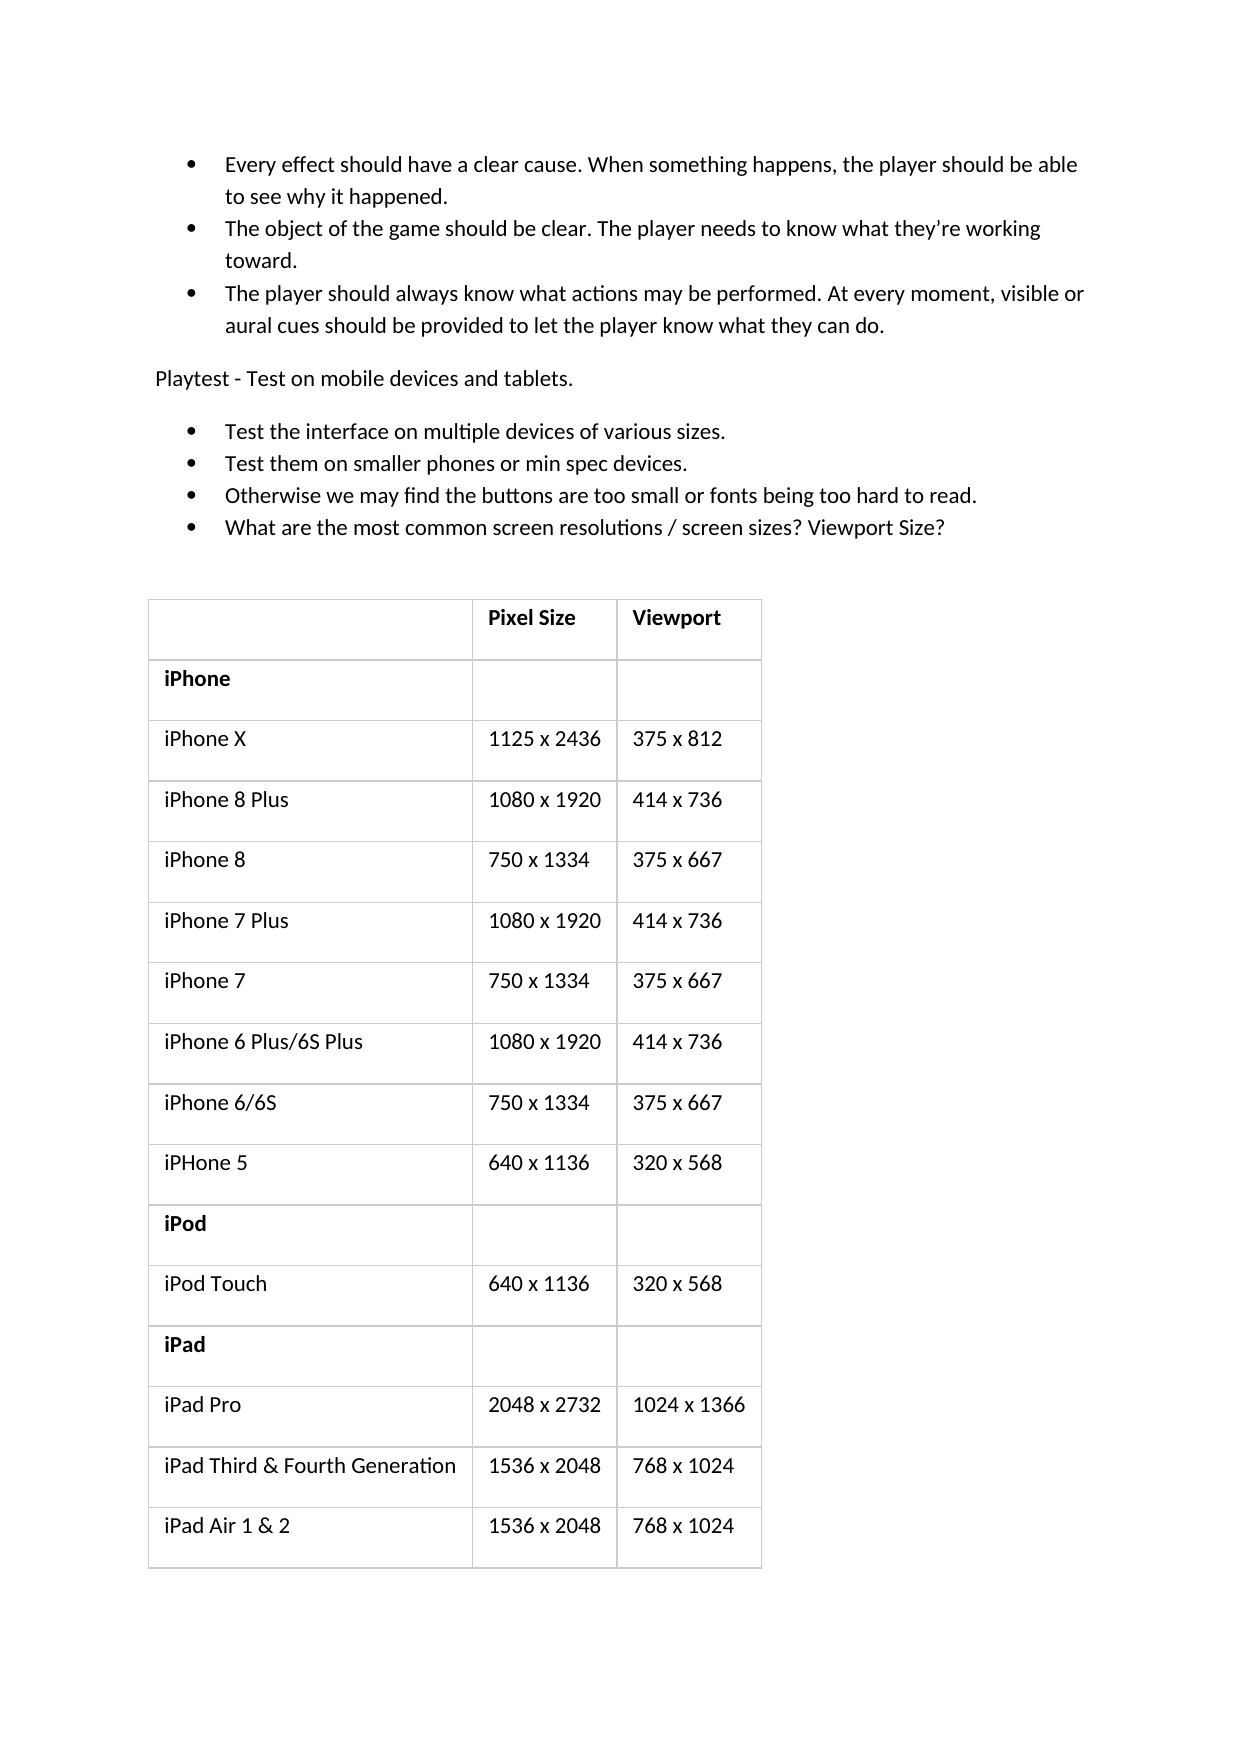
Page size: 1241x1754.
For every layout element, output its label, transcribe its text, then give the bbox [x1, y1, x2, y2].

list Every effect should have a clear cause. When something happens, the player should be able to see why it happened. [187, 150, 1090, 210]
table_cell [473, 1327, 616, 1386]
table_cell 1080 x 1920 [473, 782, 616, 841]
table_cell [618, 661, 761, 720]
table_cell [618, 1327, 761, 1386]
table_cell iPhone 8 Plus [149, 782, 472, 841]
table_cell 375 x 667 [618, 842, 761, 901]
table_cell iPhone 6 Plus/6S Plus [149, 1024, 472, 1083]
table_cell [618, 1206, 761, 1264]
table_cell iPad [149, 1327, 472, 1386]
table_header Viewport [618, 600, 761, 659]
table_cell 414 x 736 [618, 903, 761, 962]
table_header Pixel Size [473, 600, 616, 659]
table_cell 768 x 1024 [618, 1508, 761, 1567]
table_cell 1536 x 2048 [473, 1448, 616, 1507]
table_cell iPhone 6/6S [149, 1085, 472, 1143]
table_cell 1125 x 2436 [473, 721, 616, 780]
text Playtest - Test on mobile devices and tablets. [150, 364, 1090, 392]
table_cell iPhone 8 [149, 842, 472, 901]
list Test the interface on multiple devices of various sizes. [187, 417, 1090, 445]
table_cell 375 x 812 [618, 721, 761, 780]
table_header [149, 600, 472, 659]
table_cell 750 x 1334 [473, 842, 616, 901]
table_cell iPhone 7 [149, 963, 472, 1022]
table_cell iPhone 7 Plus [149, 903, 472, 962]
table_cell 414 x 736 [618, 1024, 761, 1083]
table_cell 375 x 667 [618, 1085, 761, 1143]
table_cell 375 x 667 [618, 963, 761, 1022]
list The object of the game should be clear. The player needs to know what they’re working toward. [187, 214, 1090, 274]
table_cell 750 x 1334 [473, 1085, 616, 1143]
table_cell 1080 x 1920 [473, 903, 616, 962]
table_cell [473, 661, 616, 720]
table_cell iPad Pro [149, 1387, 472, 1446]
table_cell iPHone 5 [149, 1145, 472, 1204]
table_cell 750 x 1334 [473, 963, 616, 1022]
table_cell iPod Touch [149, 1266, 472, 1325]
list Otherwise we may find the buttons are too small or fonts being too hard to read. [187, 481, 1090, 509]
table_cell 1024 x 1366 [618, 1387, 761, 1446]
list The player should always know what actions may be performed. At every moment, visible or aural cues should be provided to let the player know what they can do. [187, 279, 1090, 339]
table_cell iPhone X [149, 721, 472, 780]
table_cell 1536 x 2048 [473, 1508, 616, 1567]
table_cell [473, 1206, 616, 1264]
table_cell 640 x 1136 [473, 1145, 616, 1204]
table_cell 2048 x 2732 [473, 1387, 616, 1446]
table_cell 414 x 736 [618, 782, 761, 841]
table_cell 320 x 568 [618, 1266, 761, 1325]
list What are the most common screen resolutions / screen sizes? Viewport Size? [187, 513, 1090, 542]
list Test them on smaller phones or min spec devices. [187, 449, 1090, 477]
table_cell 640 x 1136 [473, 1266, 616, 1325]
table_cell 768 x 1024 [618, 1448, 761, 1507]
table_cell 1080 x 1920 [473, 1024, 616, 1083]
table_cell iPad Third & Fourth Generation [149, 1448, 472, 1507]
table_cell 320 x 568 [618, 1145, 761, 1204]
table_cell iPhone [149, 661, 472, 720]
table_cell iPad Air 1 & 2 [149, 1508, 472, 1567]
table_cell iPod [149, 1206, 472, 1264]
